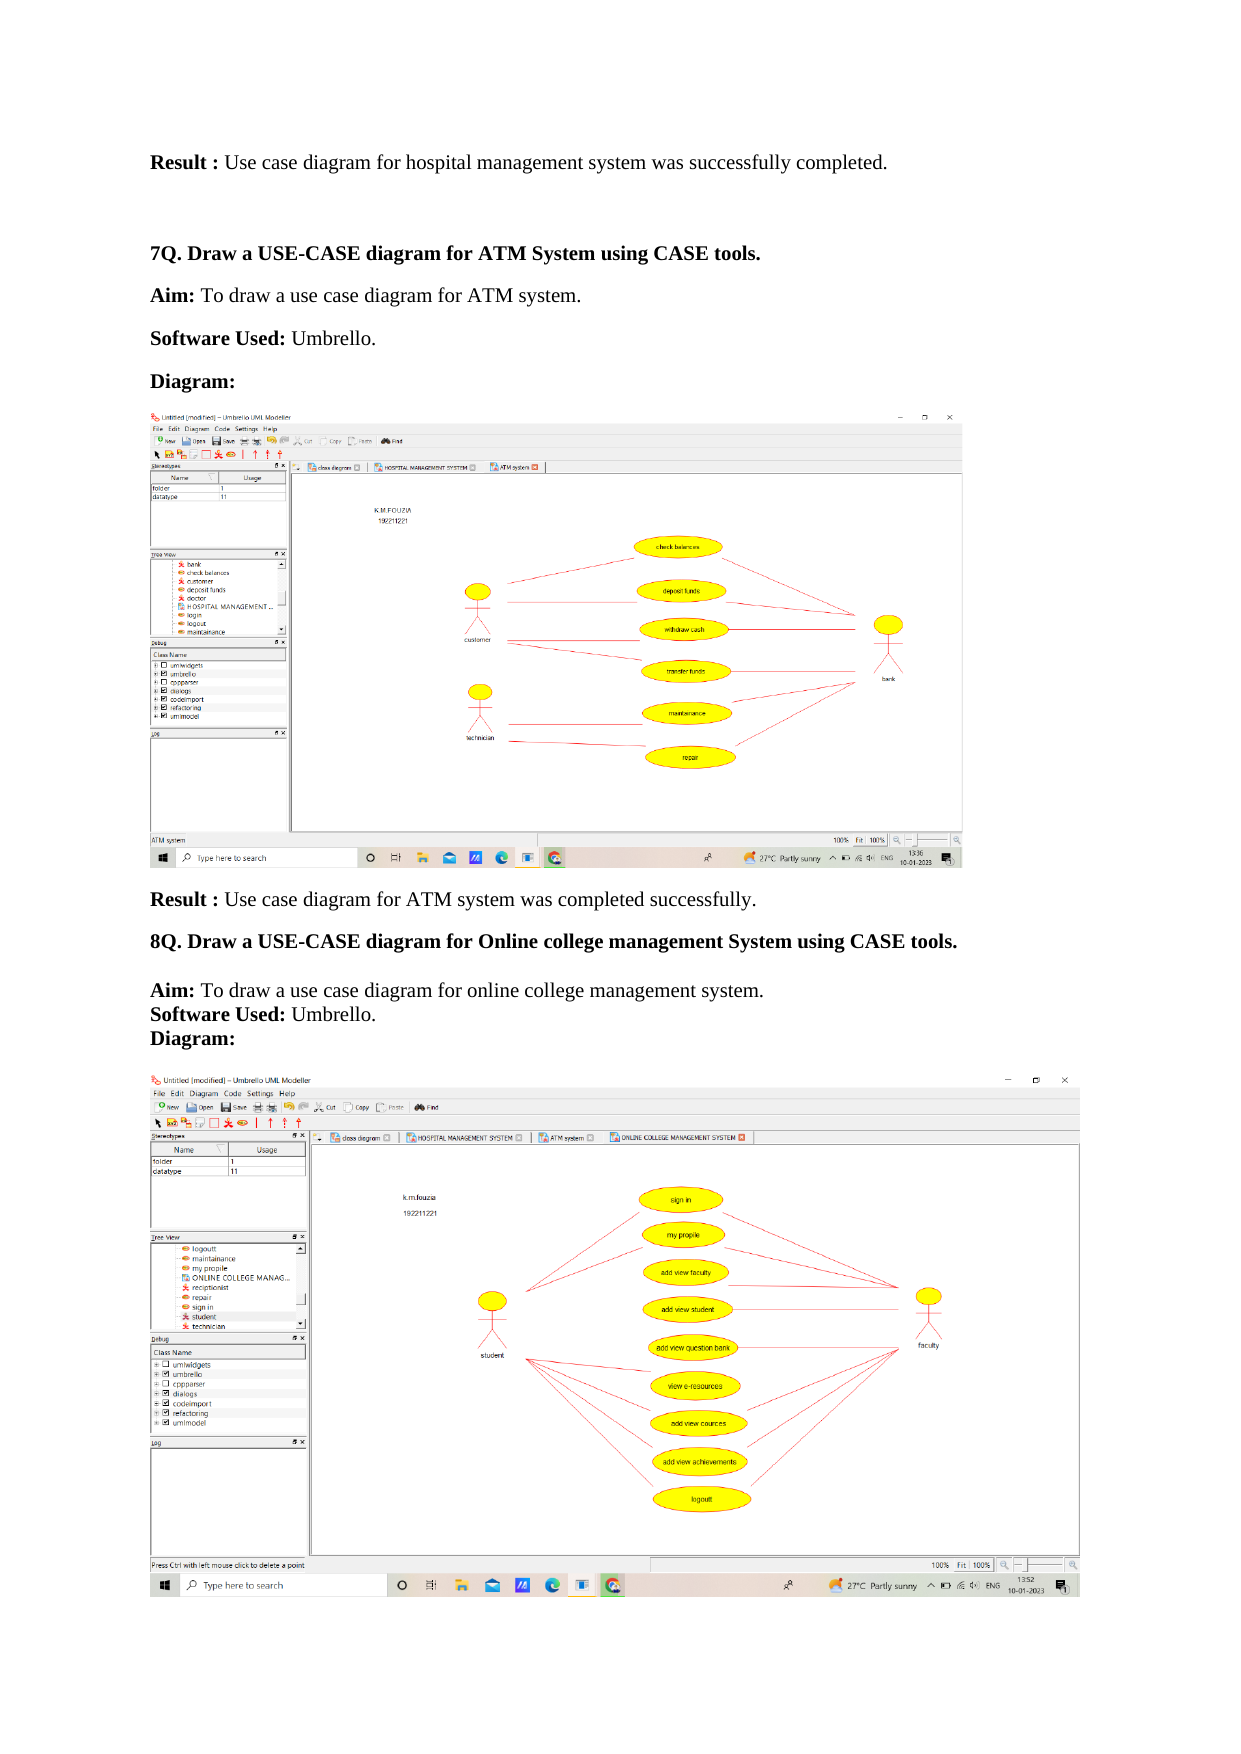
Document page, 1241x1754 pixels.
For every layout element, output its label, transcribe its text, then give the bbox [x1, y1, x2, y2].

text Aim: To draw a use case diagram for online college management system. [150, 978, 1090, 1002]
text Diagram: [150, 1026, 1090, 1050]
text Software Used: Umbrello. [150, 1002, 1090, 1026]
text 7Q. Draw a USE-CASE diagram for ATM System using CASE tools. [150, 241, 1090, 265]
text Result : Use case diagram for hospital management system was successfully completed. [150, 150, 1090, 174]
text Diagram: [150, 368, 1090, 393]
picture [150, 1073, 1080, 1597]
text Aim: To draw a use case diagram for ATM system. [150, 283, 1090, 307]
text 8Q. Draw a USE-CASE diagram for Online college management System using CASE tools. [150, 929, 1090, 953]
text Result : Use case diagram for ATM system was completed successfully. [150, 887, 1090, 911]
picture [150, 411, 963, 868]
text Software Used: Umbrello. [150, 326, 1090, 350]
